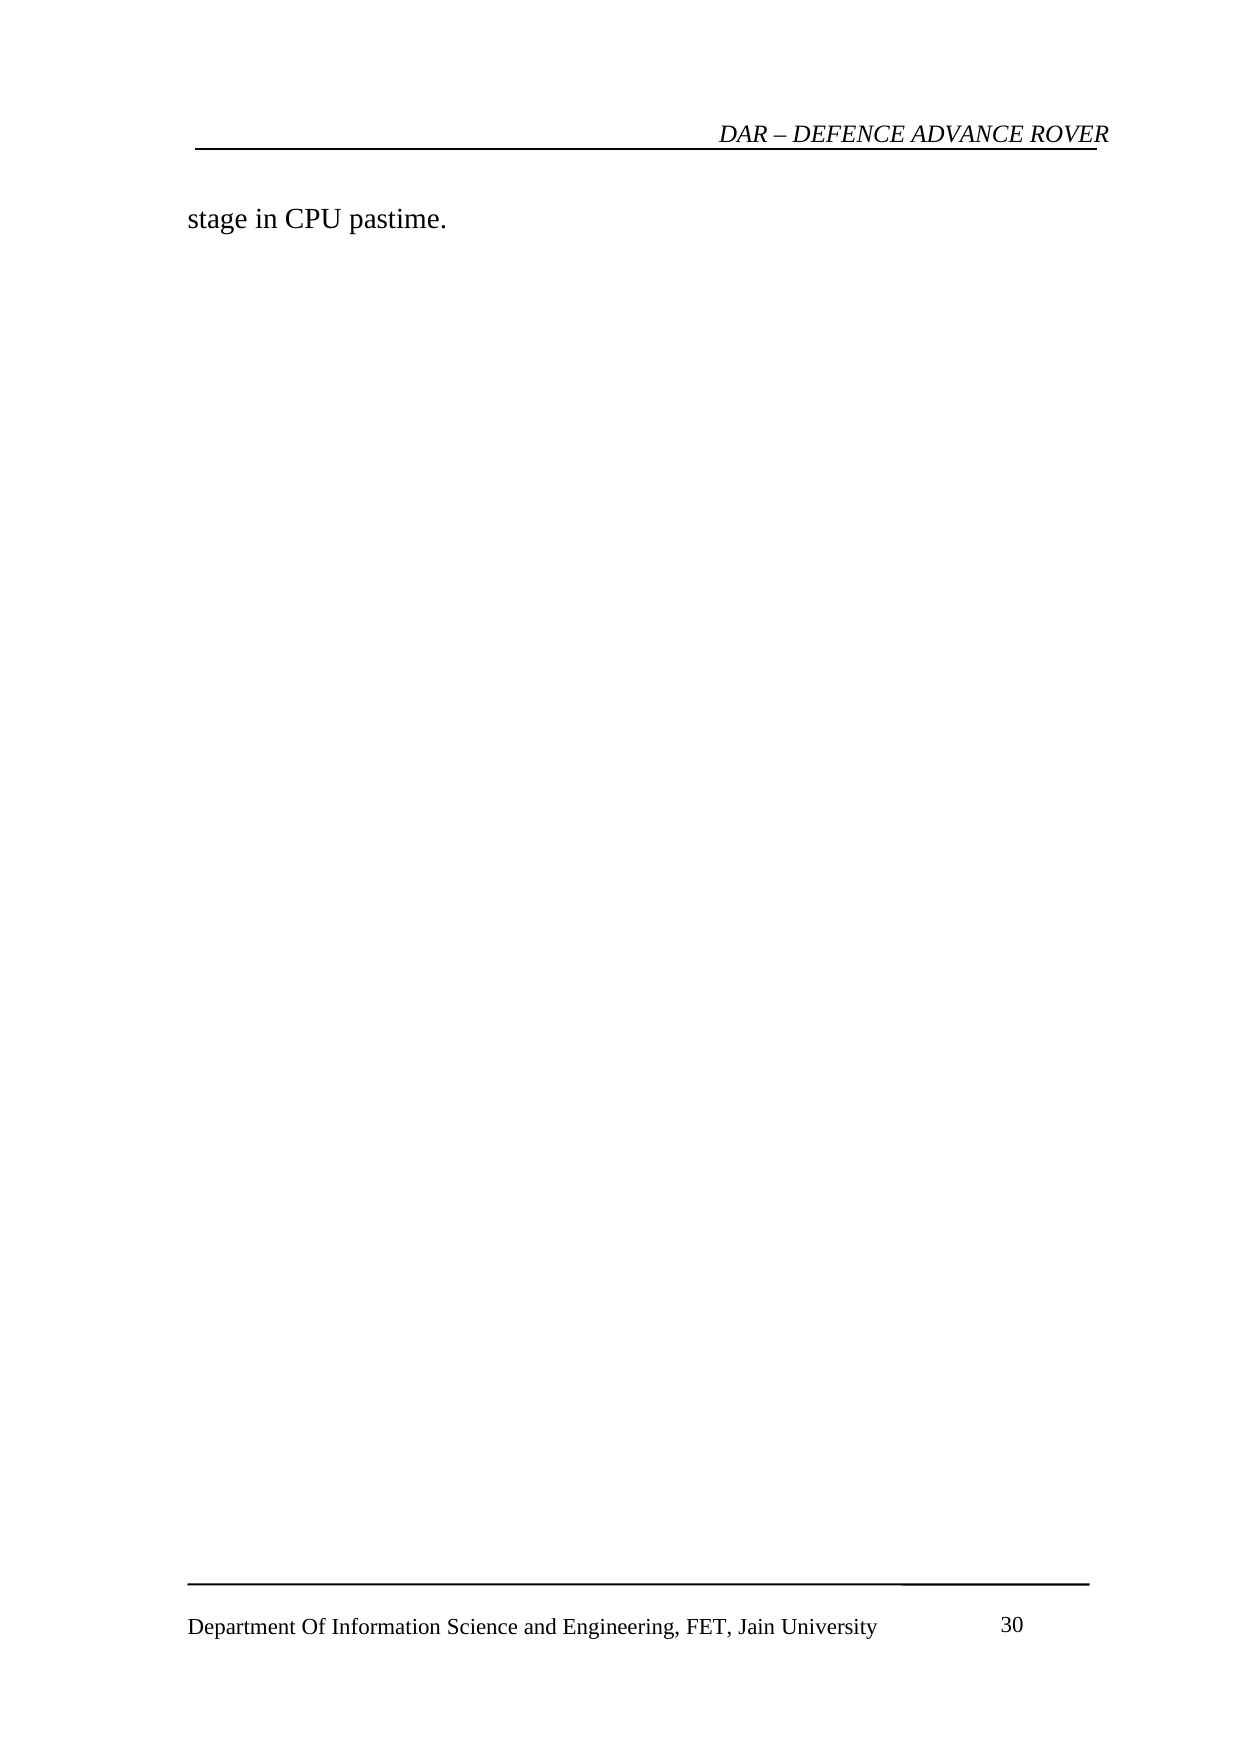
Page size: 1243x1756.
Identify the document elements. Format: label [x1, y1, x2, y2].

text [187, 202, 1091, 235]
